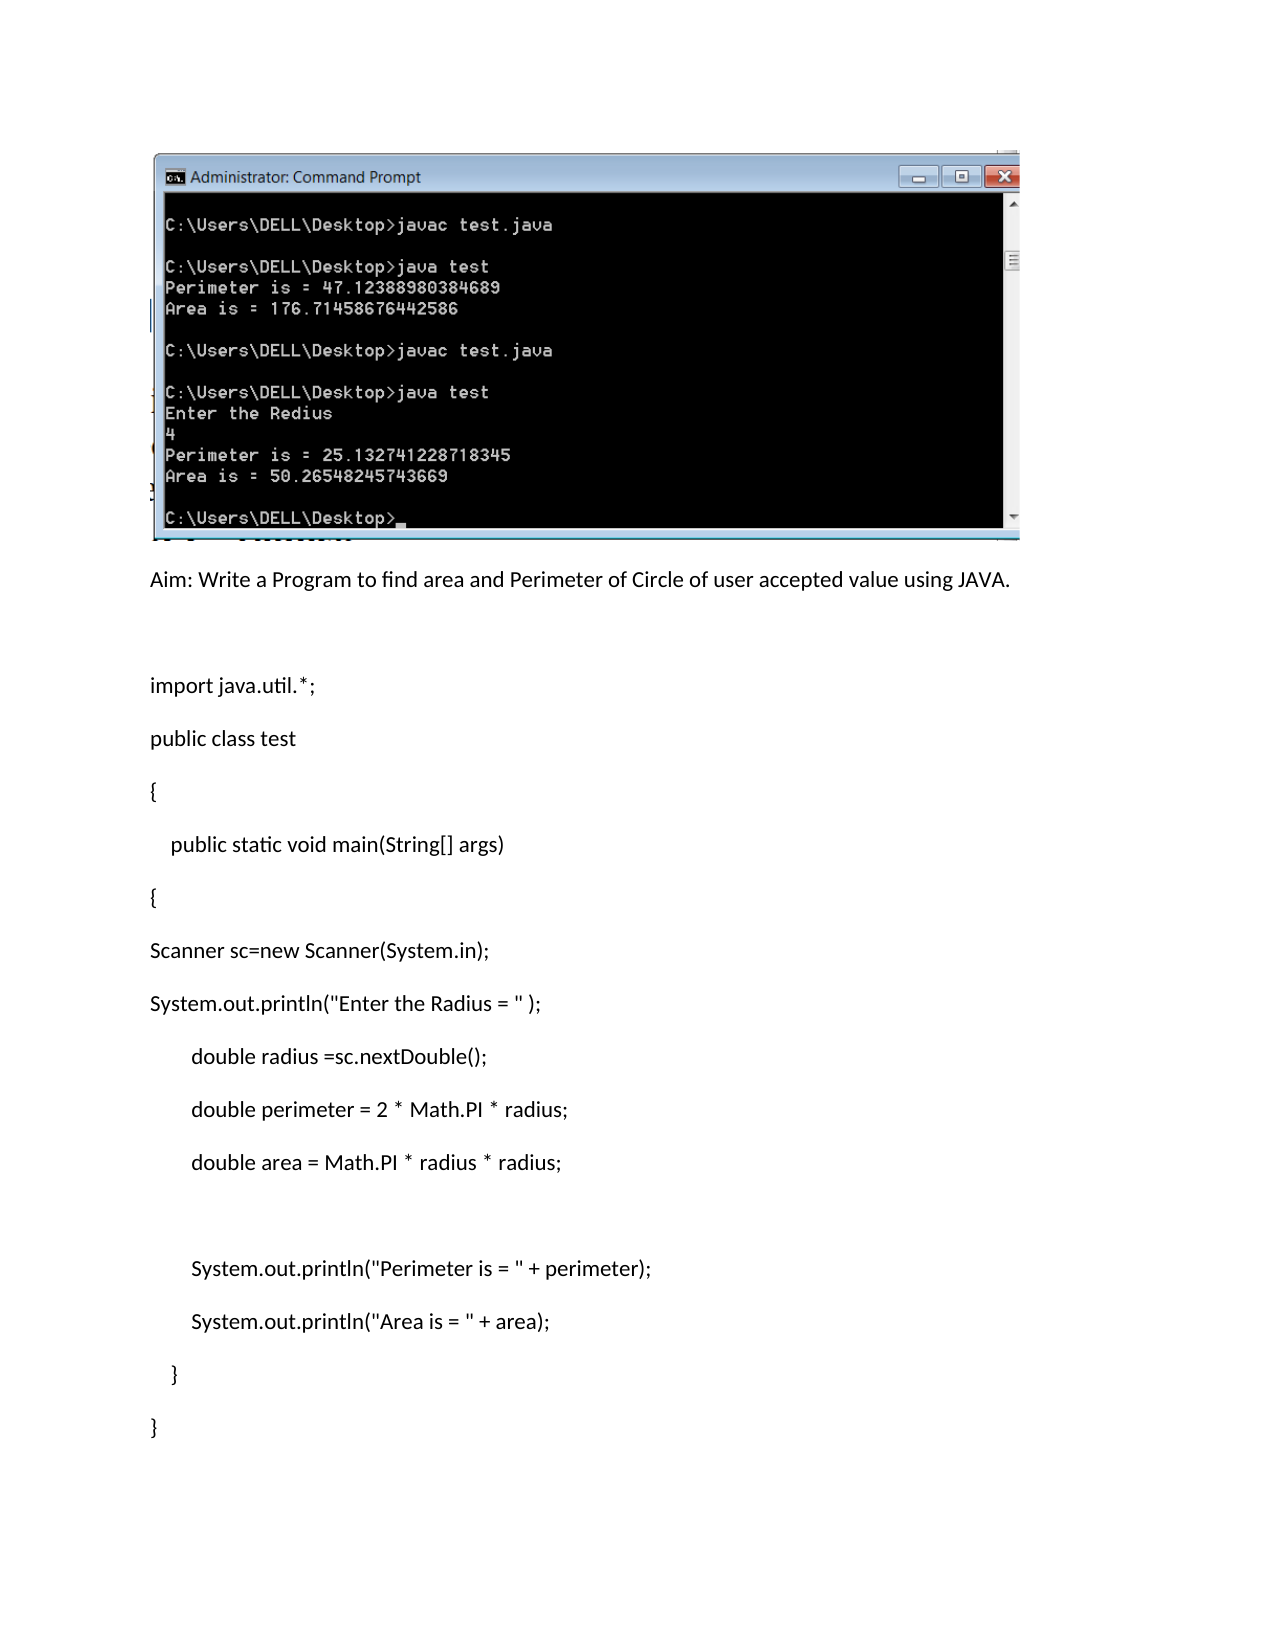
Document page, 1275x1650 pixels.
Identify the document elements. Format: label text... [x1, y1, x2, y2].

text } [150, 1360, 1125, 1388]
text double area = Math.PI * radius * radius; [150, 1148, 1125, 1176]
text double perimeter = 2 * Math.PI * radius; [150, 1095, 1125, 1123]
text System.out.println("Area is = " + area); [150, 1307, 1125, 1335]
text import java.util.*; [150, 671, 1125, 699]
text { [150, 883, 1125, 911]
text } [150, 1413, 1125, 1441]
picture [150, 150, 1020, 541]
text { [150, 777, 1125, 805]
text System.out.println("Perimeter is = " + perimeter); [150, 1254, 1125, 1282]
text Scanner sc=new Scanner(System.in); [150, 936, 1125, 964]
text Aim: Write a Program to find area and Perimeter of Circle of user accepted value using JAVA. [150, 565, 1125, 593]
text System.out.println("Enter the Radius = " ); [150, 989, 1125, 1017]
text public static void main(String[] args) [150, 830, 1125, 858]
text public class test [150, 724, 1125, 752]
text double radius =sc.nextDouble(); [150, 1042, 1125, 1070]
